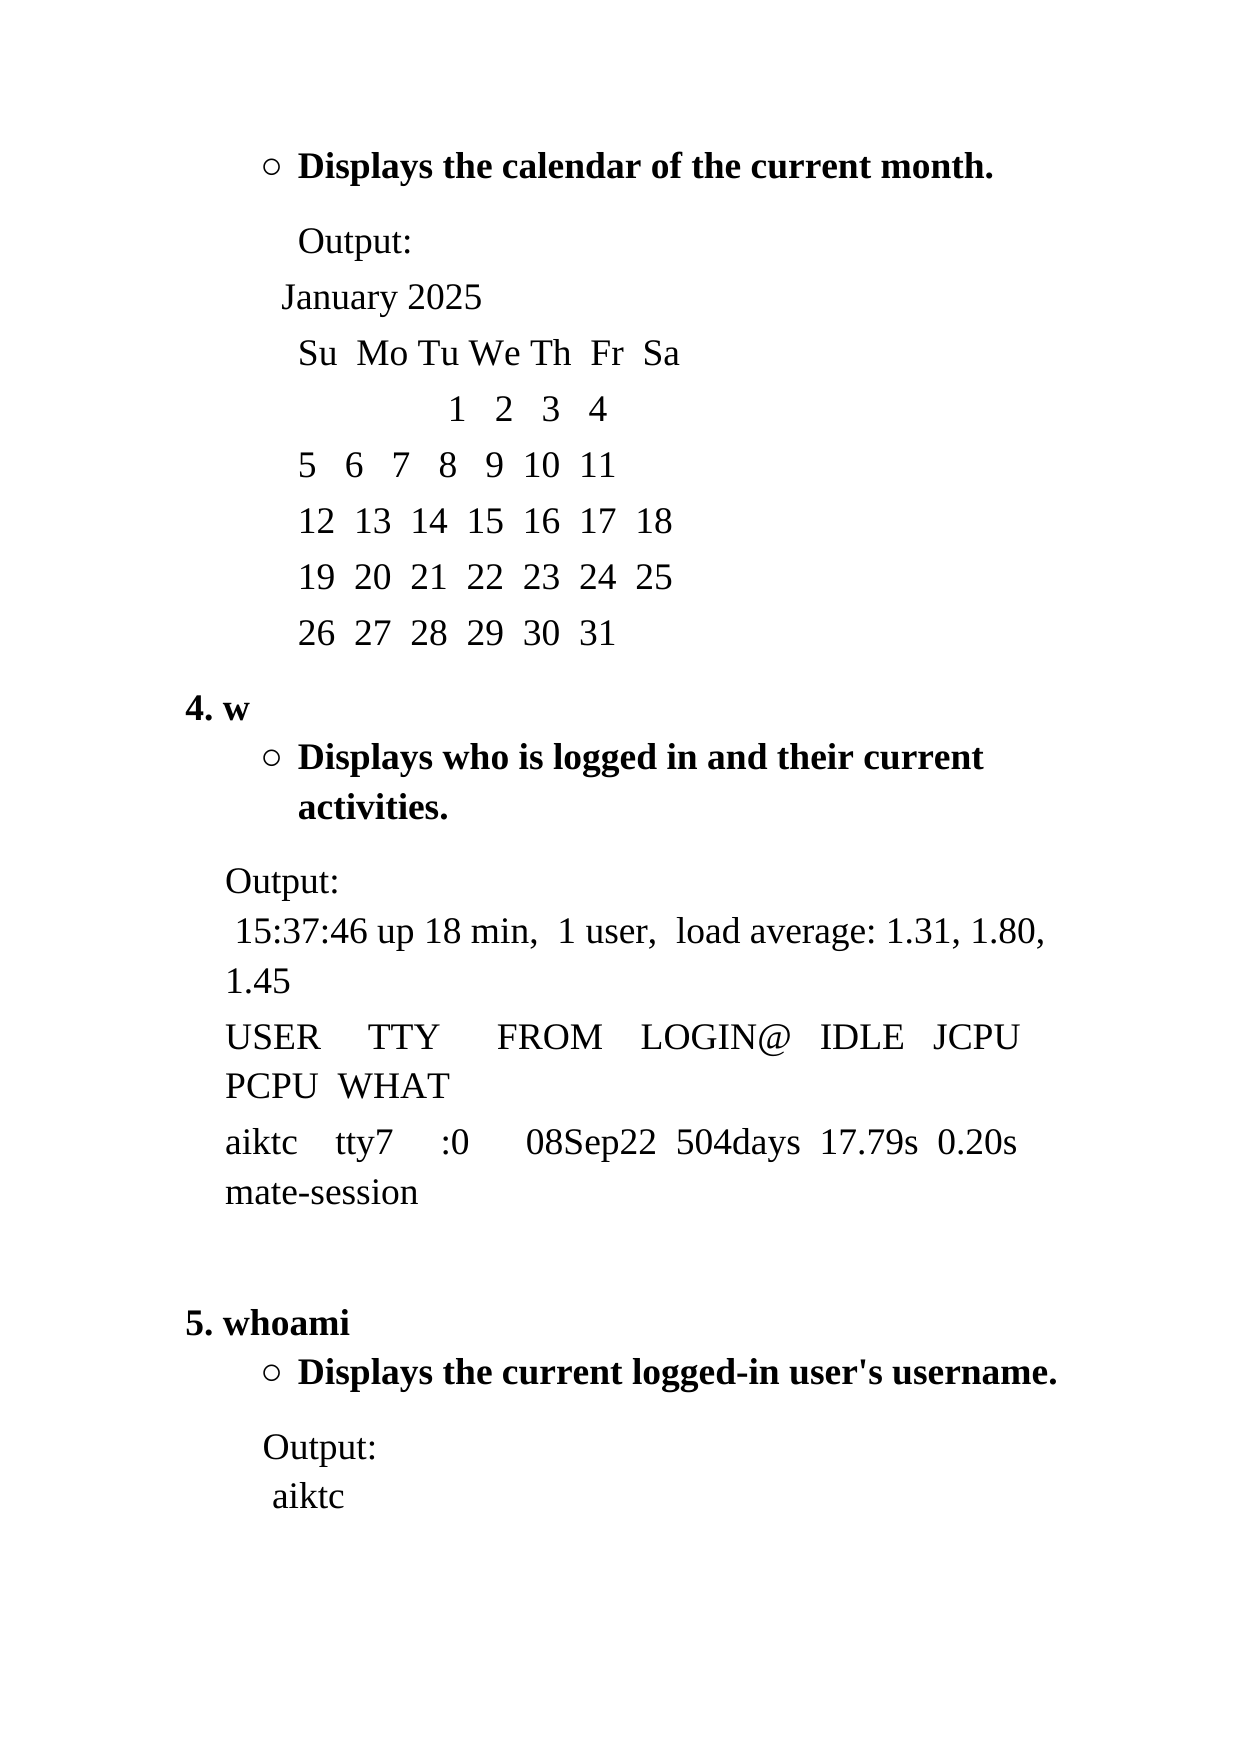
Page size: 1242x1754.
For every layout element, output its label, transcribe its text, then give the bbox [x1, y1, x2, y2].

list whoami [185, 1300, 1094, 1343]
text January 2025 [148, 274, 1089, 317]
list Displays the calendar of the current month. [260, 144, 1094, 187]
text Output: 15:37:46 up 18 min, 1 user, load average: 1.31, 1.80, 1.45 [225, 859, 1089, 1001]
text 1 2 3 4 [148, 386, 1089, 429]
list Displays the current logged-in user's username. [260, 1349, 1094, 1393]
text 19 20 21 22 23 24 25 [225, 554, 1089, 598]
text 12 13 14 15 16 17 18 [225, 498, 1089, 542]
text aiktc tty7 :0 08Sep22 504days 17.79s 0.20s mate-session [225, 1120, 1089, 1212]
text Output: aiktc [225, 1424, 1089, 1517]
text Su Mo Tu We Th Fr Sa [225, 330, 1089, 373]
list w [185, 685, 1094, 728]
text 26 27 28 29 30 31 [225, 611, 1089, 654]
text 5 6 7 8 9 10 11 [225, 442, 1089, 486]
list Displays who is logged in and their current activities. [260, 735, 1094, 827]
text USER TTY FROM LOGIN@ IDLE JCPU PCPU WHAT [225, 1014, 1089, 1107]
text Output: [225, 218, 1089, 261]
